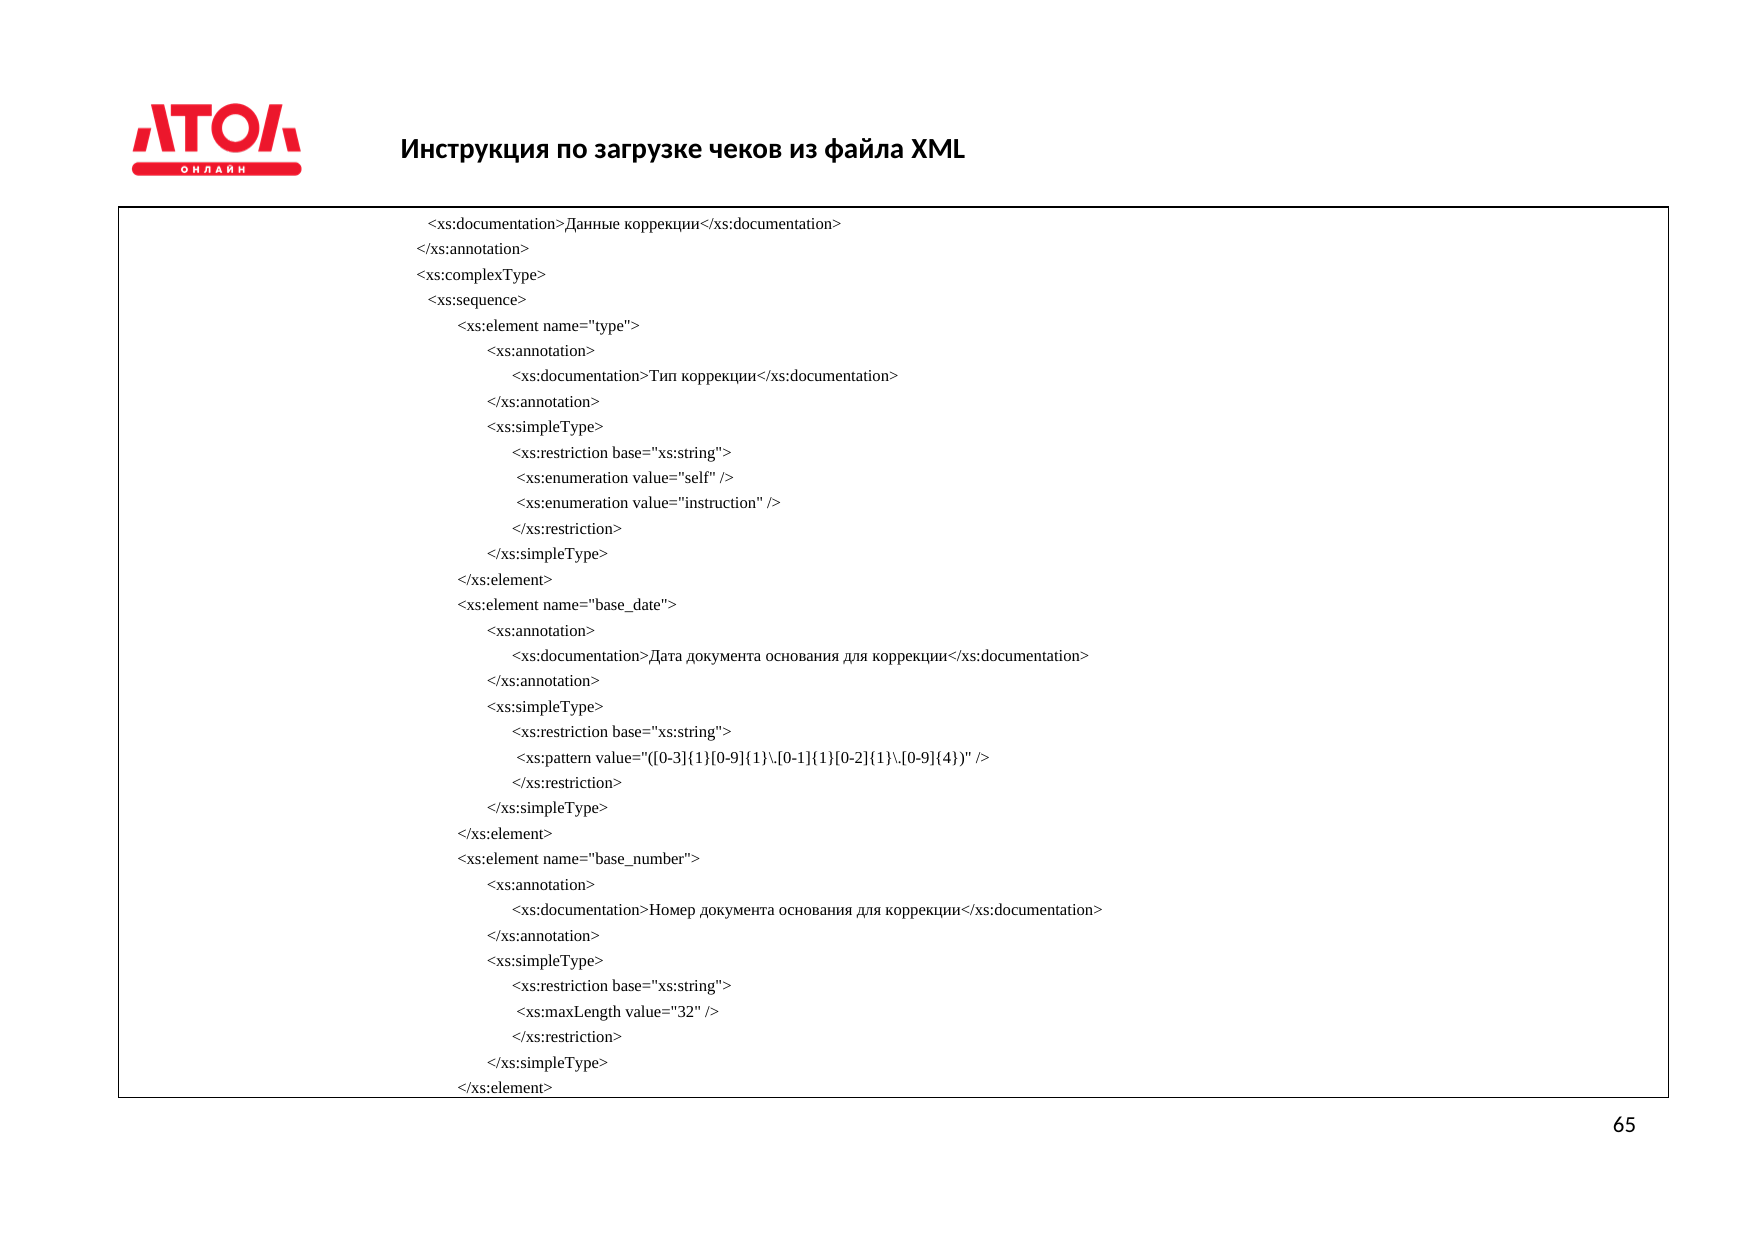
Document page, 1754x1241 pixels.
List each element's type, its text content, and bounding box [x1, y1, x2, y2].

picture [129, 101, 305, 179]
